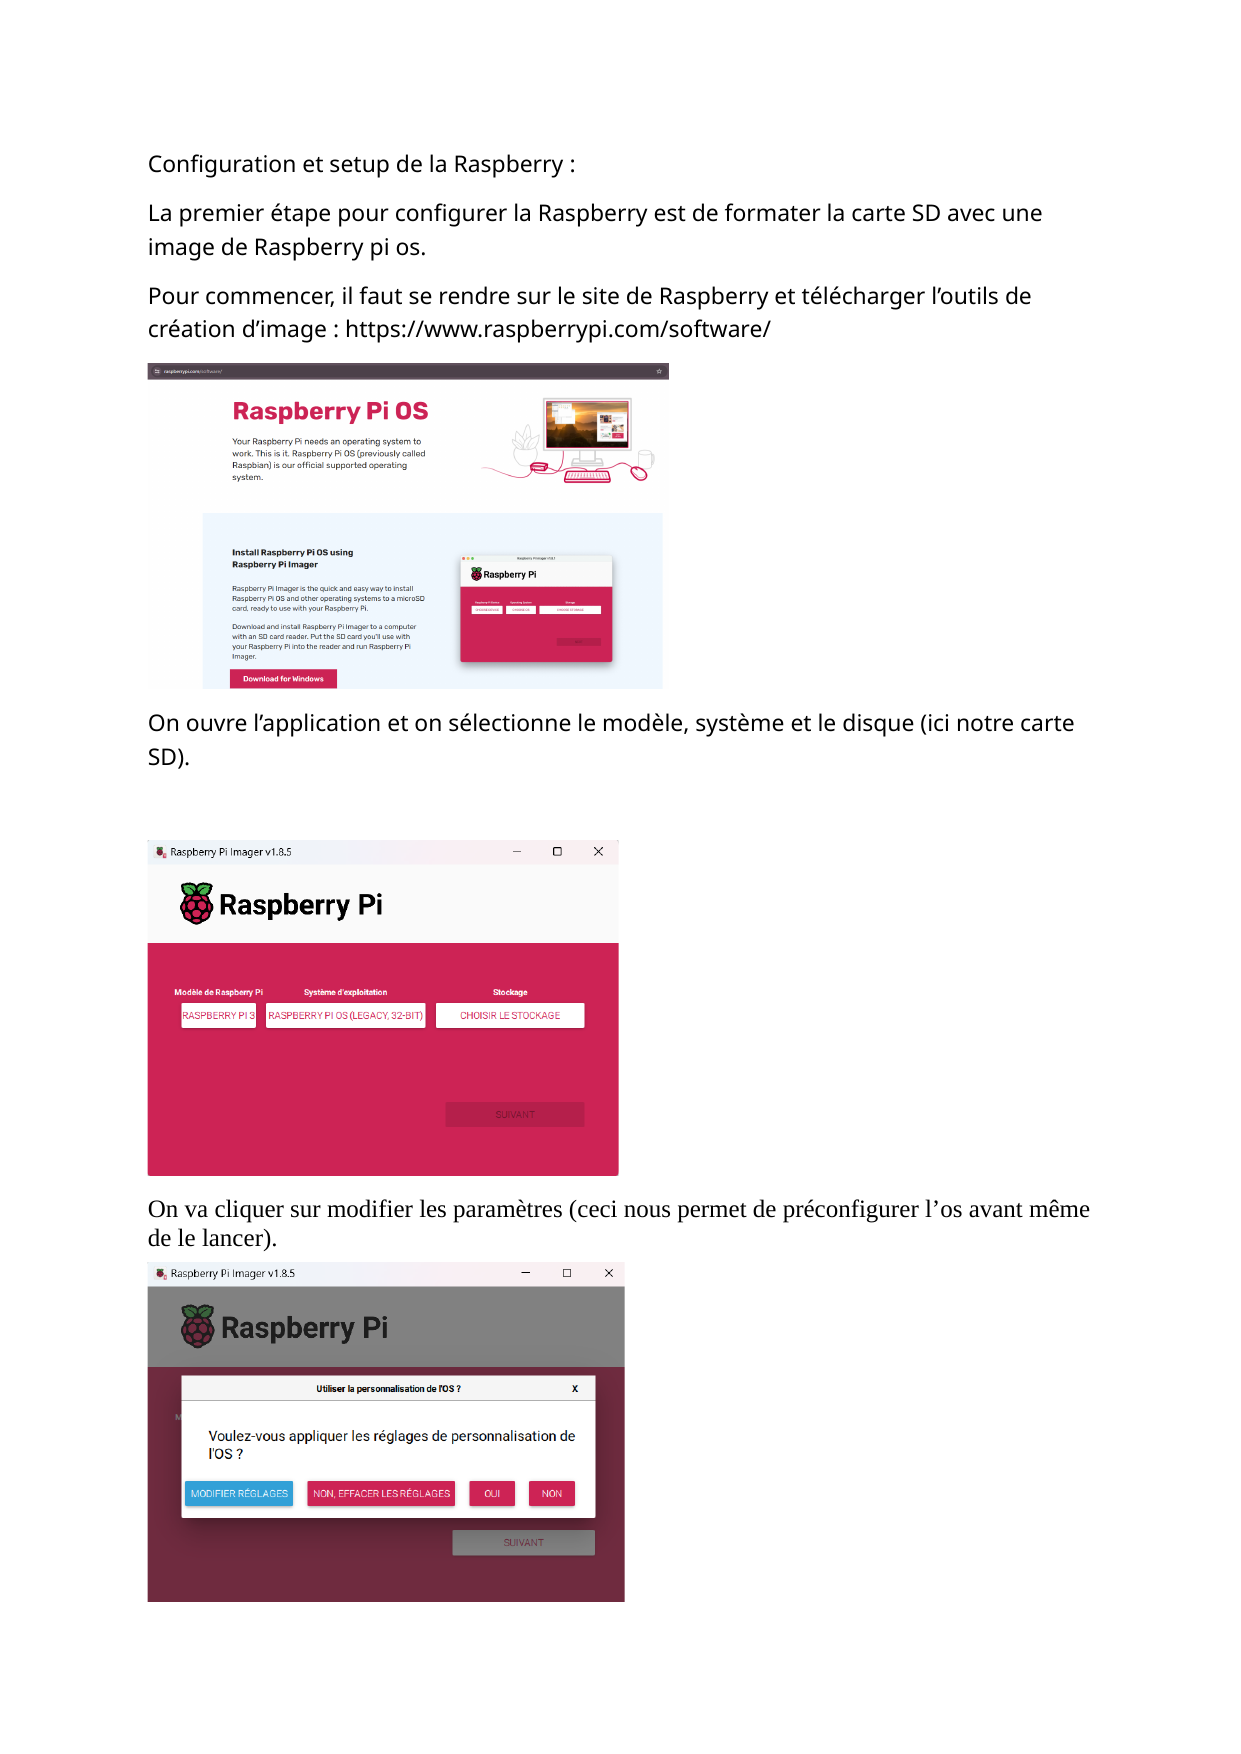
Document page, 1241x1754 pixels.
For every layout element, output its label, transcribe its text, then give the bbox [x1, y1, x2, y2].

text On va cliquer sur modifier les paramètres (ceci nous permet de préconfigurer l’os avant même de le lancer). [148, 1194, 1093, 1252]
picture [147, 1262, 625, 1602]
picture [147, 363, 669, 689]
text Configuration et setup de la Raspberry : [148, 148, 1093, 179]
text Pour commencer, il faut se rendre sur le site de Raspberry et télécharger l’outils de création d’image : https://www.raspberrypi.com/software/ [148, 280, 1093, 345]
text La premier étape pour configurer la Raspberry est de formater la carte SD avec une image de Raspberry pi os. [148, 197, 1093, 262]
text On ouvre l’application et on sélectionne le modèle, système et le disque (ici notre carte SD). [148, 707, 1093, 772]
picture [147, 840, 619, 1176]
